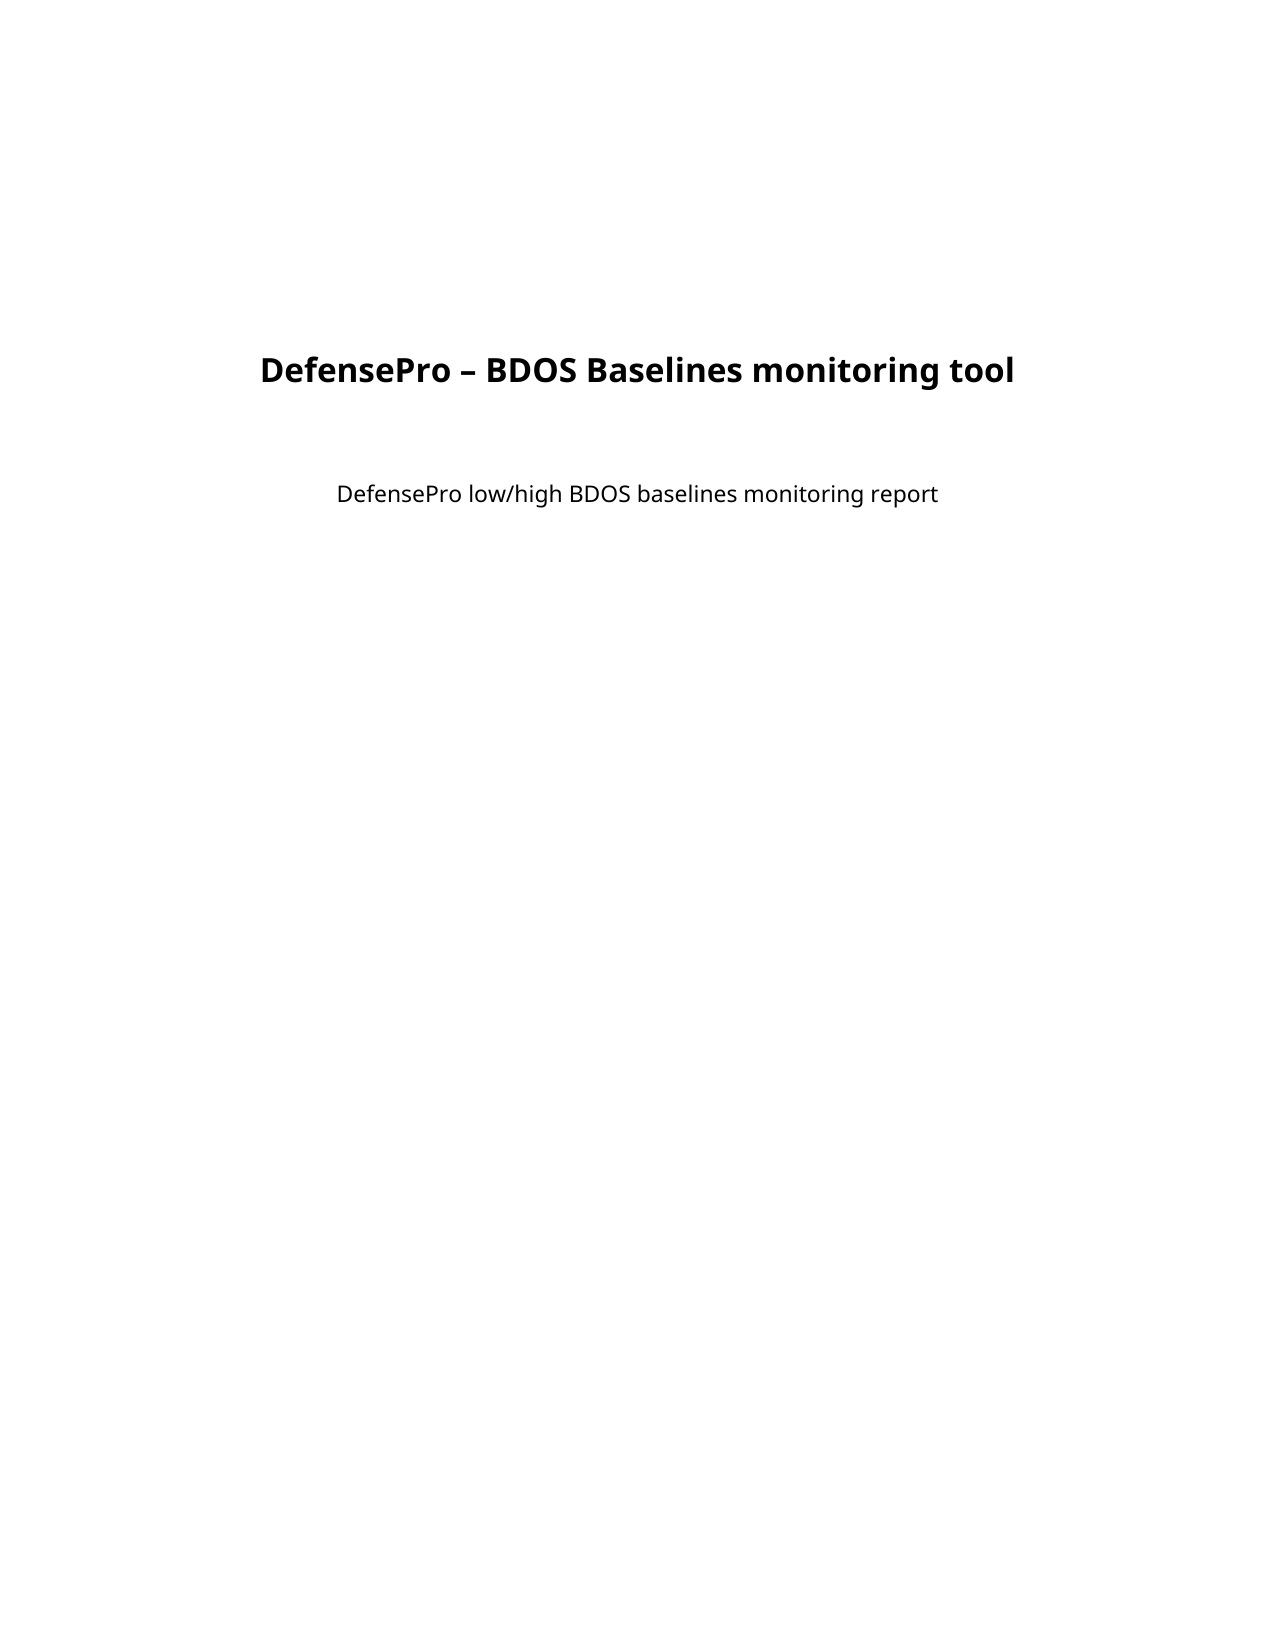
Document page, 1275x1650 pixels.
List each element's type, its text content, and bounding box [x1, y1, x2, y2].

text DefensePro – BDOS Baselines monitoring tool [150, 347, 1125, 392]
text DefensePro low/high BDOS baselines monitoring report [150, 478, 1125, 509]
